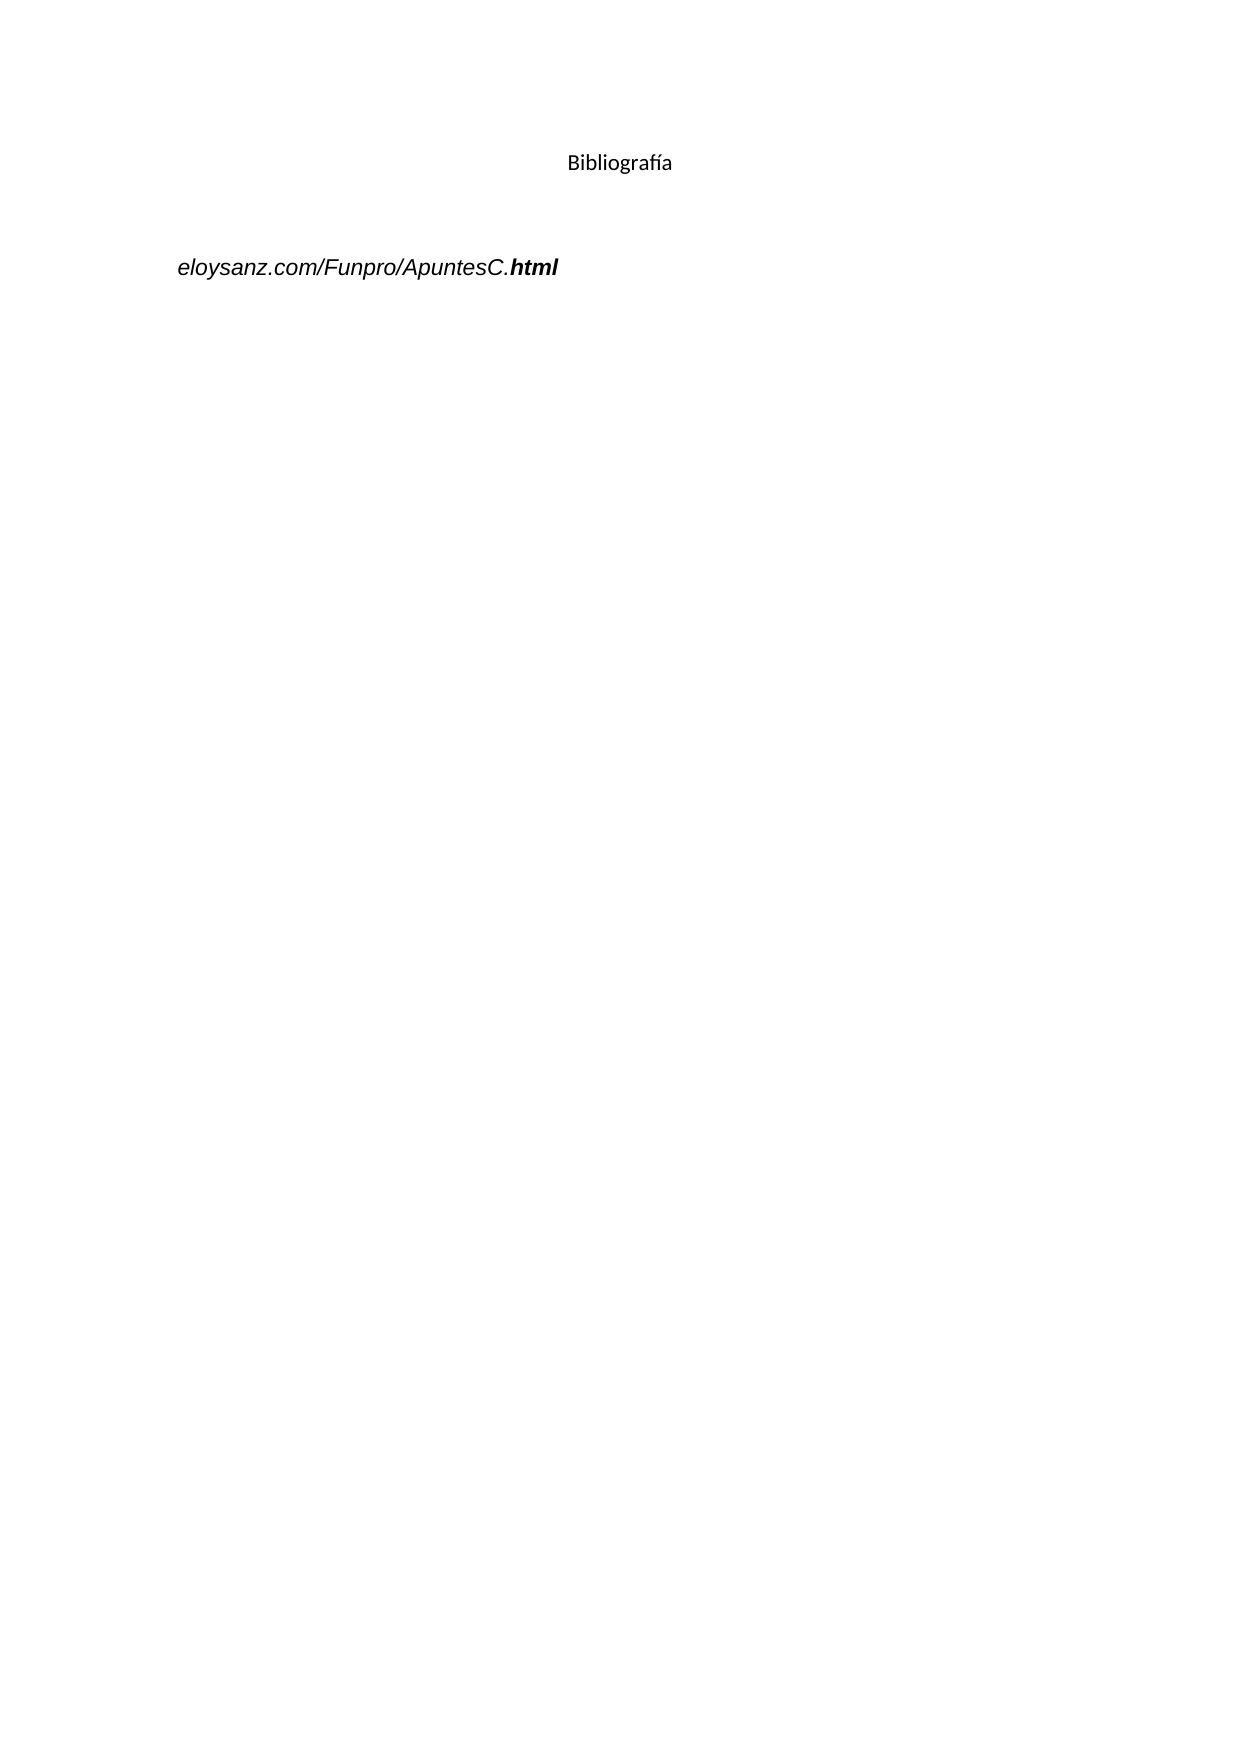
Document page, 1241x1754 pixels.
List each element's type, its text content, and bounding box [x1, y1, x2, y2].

text eloysanz.com/Funpro/ApuntesC.html [177, 254, 1063, 280]
text Bibliografía [177, 148, 1063, 176]
